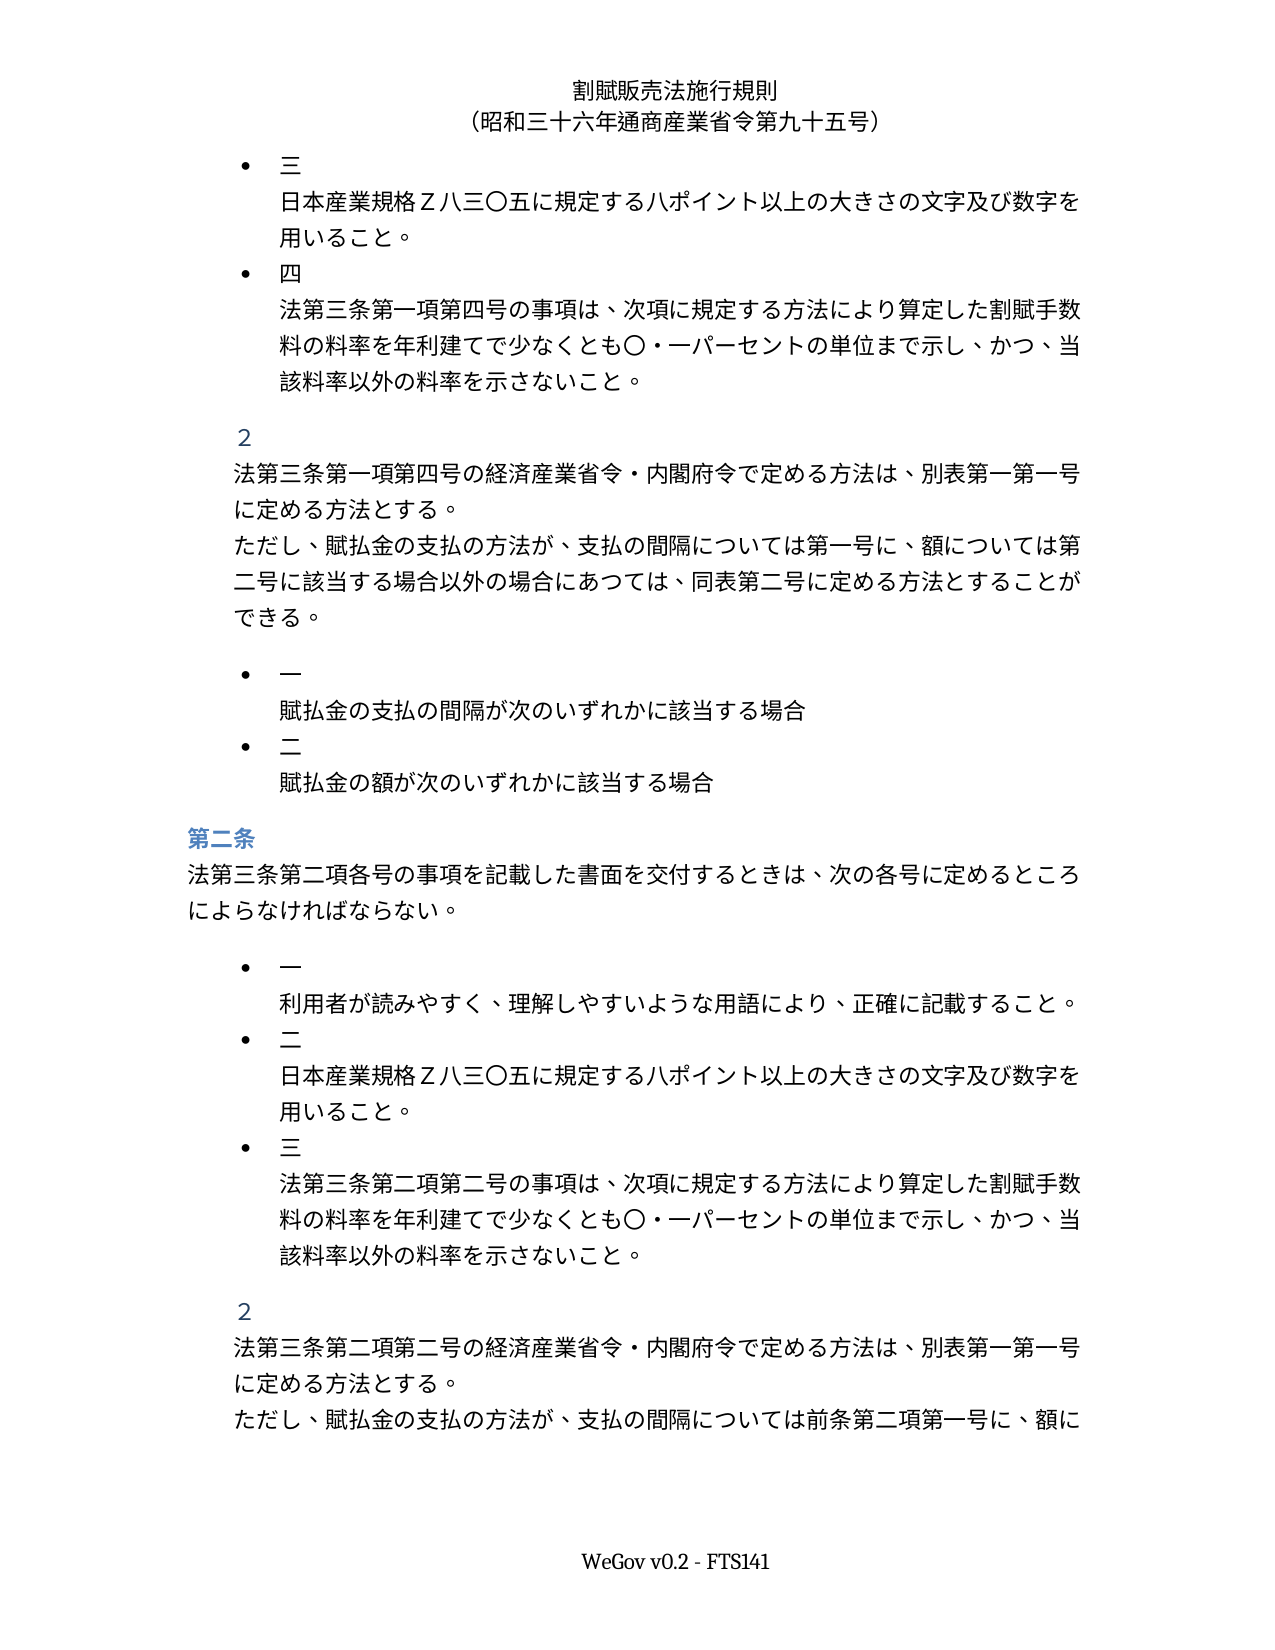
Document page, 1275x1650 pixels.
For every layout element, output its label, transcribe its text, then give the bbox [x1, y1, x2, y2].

text 法第三条第一項第四号の経済産業省令・内閣府令で定める方法は、別表第一第一号に定める方法とする。 ただし、賦払金の支払の方法が、支払の間隔については第一号に、額については第二号に該当する場合以外の場合にあつては、同表第二号に定める方法とすることができる。 [233, 458, 1087, 633]
subtitle ２ [233, 422, 1087, 454]
list 四 法第三条第一項第四号の事項は、次項に規定する方法により算定した割賦手数料の料率を年利建てで少なくとも〇・一パーセントの単位まで示し、かつ、当該料率以外の料率を示さないこと。 [242, 258, 1087, 397]
list 一 賦払金の支払の間隔が次のいずれかに該当する場合 [242, 659, 1087, 726]
subtitle ２ [233, 1296, 1087, 1328]
list 一 利用者が読みやすく、理解しやすいような用語により、正確に記載すること。 [242, 952, 1087, 1019]
subtitle 第二条 [187, 823, 1087, 855]
list 二 日本産業規格Ｚ八三〇五に規定する八ポイント以上の大きさの文字及び数字を用いること。 [242, 1024, 1087, 1127]
list 三 日本産業規格Ｚ八三〇五に規定する八ポイント以上の大きさの文字及び数字を用いること。 [242, 150, 1087, 253]
list 二 賦払金の額が次のいずれかに該当する場合 [242, 731, 1087, 798]
text 法第三条第二項第二号の経済産業省令・内閣府令で定める方法は、別表第一第一号に定める方法とする。 ただし、賦払金の支払の方法が、支払の間隔については前条第二項第一号に、額については同項第二号に該当する場合以外の場合にあつては、同表第二号に定める方法とすることができる。 [233, 1332, 1087, 1435]
text 法第三条第二項各号の事項を記載した書面を交付するときは、次の各号に定めるところによらなければならない。 [187, 859, 1087, 927]
list 三 法第三条第二項第二号の事項は、次項に規定する方法により算定した割賦手数料の料率を年利建てで少なくとも〇・一パーセントの単位まで示し、かつ、当該料率以外の料率を示さないこと。 [242, 1132, 1087, 1271]
